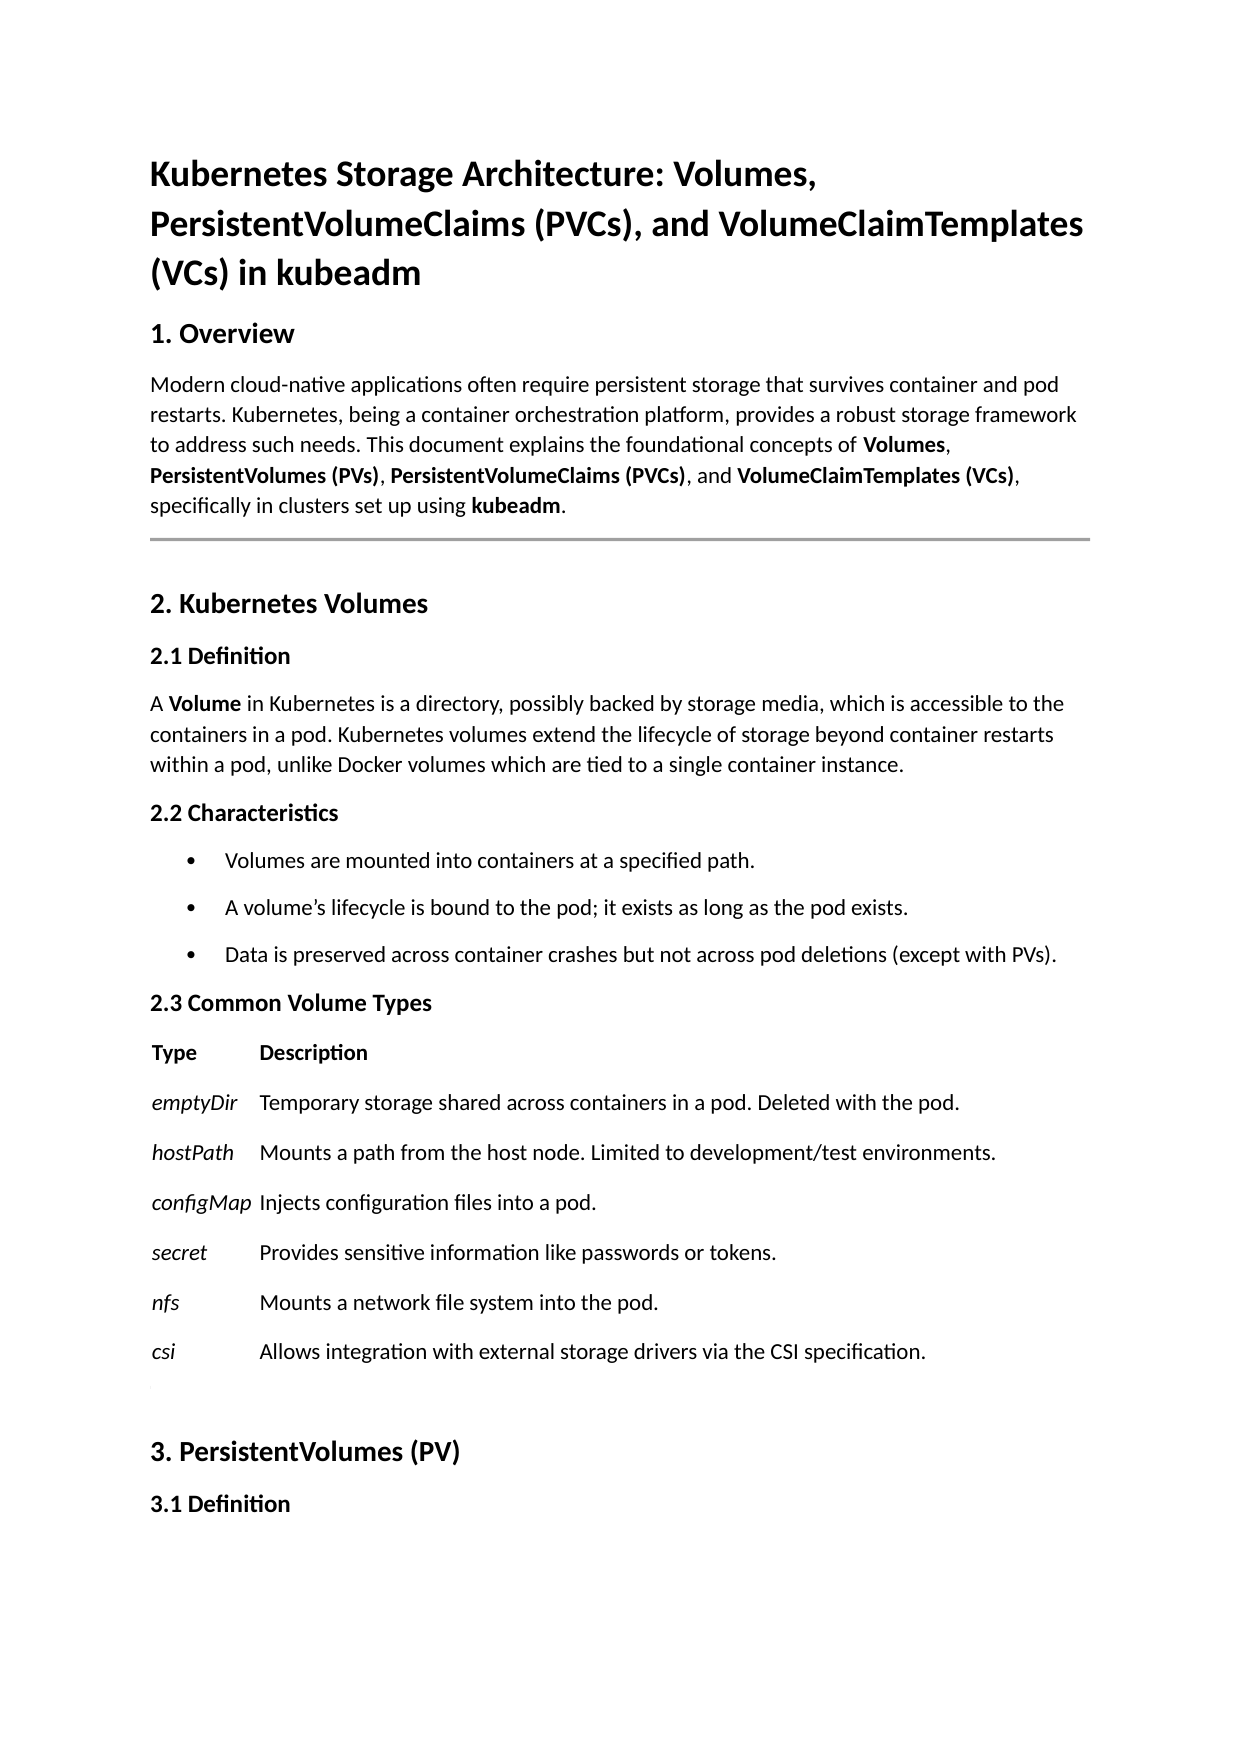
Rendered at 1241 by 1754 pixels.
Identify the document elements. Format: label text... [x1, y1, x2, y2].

text Kubernetes Storage Architecture: Volumes, PersistentVolumeClaims (PVCs), and VolumeClaimTemplates (VCs) in kubeadm [150, 150, 1090, 295]
list A volume’s lifecycle is bound to the pod; it exists as long as the pod exists. [187, 893, 1090, 921]
table_cell Mounts a path from the host node. Limited to development/test environments. [258, 1136, 1004, 1186]
table_cell emptyDir [150, 1086, 258, 1136]
table_cell csi [150, 1336, 258, 1386]
table_header Type [150, 1037, 258, 1086]
text 2.2 Characteristics [150, 797, 1090, 827]
text 3. PersistentVolumes (PV) [150, 1433, 1090, 1468]
text 3.1 Definition [150, 1488, 1090, 1518]
table_cell Temporary storage shared across containers in a pod. Deleted with the pod. [258, 1086, 1004, 1136]
table_header Description [258, 1037, 1004, 1086]
table_cell nfs [150, 1286, 258, 1336]
table_cell secret [150, 1236, 258, 1286]
text 2.3 Common Volume Types [150, 987, 1090, 1017]
table_cell hostPath [150, 1136, 258, 1186]
text 1. Overview [150, 315, 1090, 351]
table_cell configMap [150, 1186, 258, 1236]
text A Volume in Kubernetes is a directory, possibly backed by storage media, which is accessible to the containers in a pod. Kubernetes volumes extend the lifecycle of storage beyond container restarts within a pod, unlike Docker volumes which are tied to a single container instance. [150, 689, 1090, 778]
list Volumes are mounted into containers at a specified path. [187, 846, 1090, 874]
table_cell Mounts a network file system into the pod. [258, 1286, 1004, 1336]
table_cell Provides sensitive information like passwords or tokens. [258, 1236, 1004, 1286]
list Data is preserved across container crashes but not across pod deletions (except with PVs). [187, 940, 1090, 968]
table_cell Allows integration with external storage drivers via the CSI specification. [258, 1336, 1004, 1386]
table_cell Injects configuration files into a pod. [258, 1186, 1004, 1236]
text 2. Kubernetes Volumes [150, 585, 1090, 620]
text Modern cloud-native applications often require persistent storage that survives container and pod restarts. Kubernetes, being a container orchestration platform, provides a robust storage framework to address such needs. This document explains the foundational concepts of Volumes, PersistentVolumes (PVs), PersistentVolumeClaims (PVCs), and VolumeClaimTemplates (VCs), specifically in clusters set up using kubeadm. [150, 370, 1090, 519]
text 2.1 Definition [150, 640, 1090, 670]
